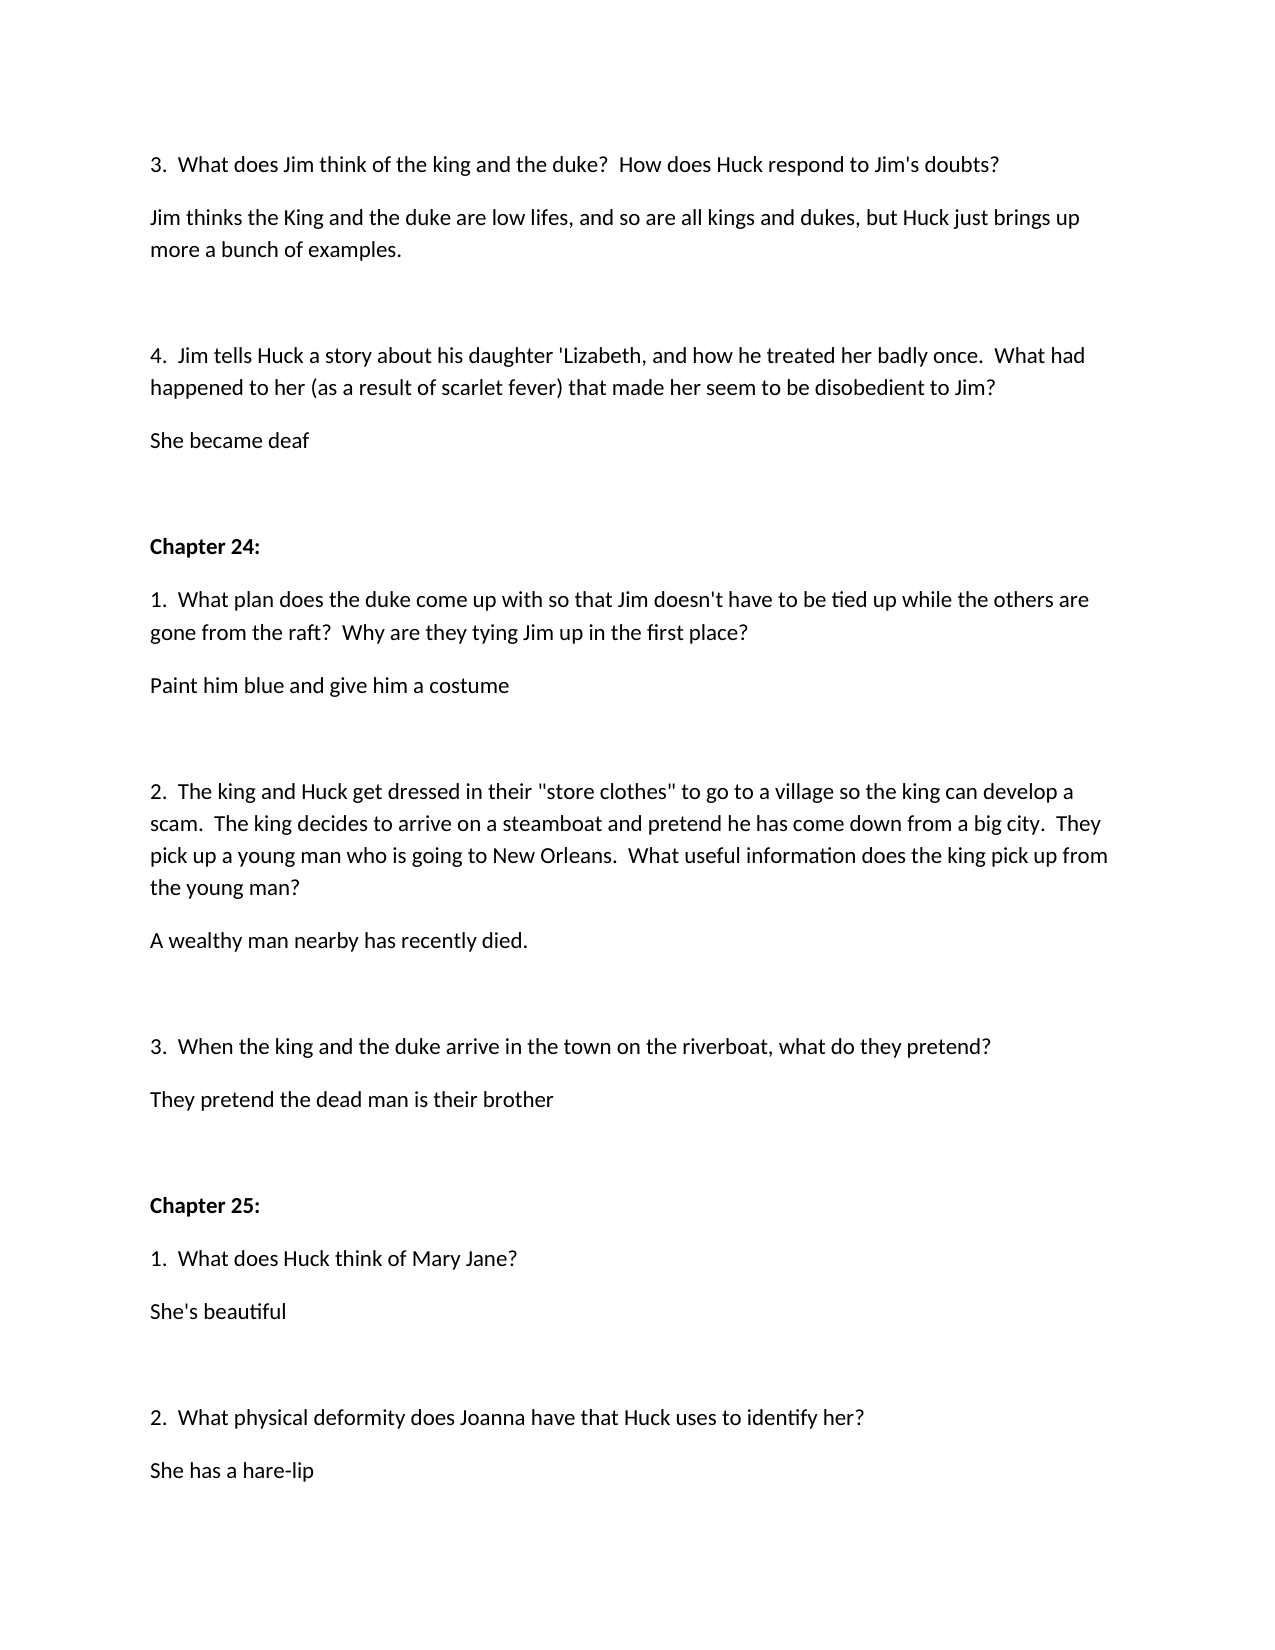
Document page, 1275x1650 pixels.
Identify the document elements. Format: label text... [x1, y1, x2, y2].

text Jim thinks the King and the duke are low lifes, and so are all kings and dukes, but Huck just brings up more a bunch of examples. [150, 203, 1125, 263]
text A wealthy man nearby has recently died. [150, 926, 1125, 954]
text She has a hare-lip [150, 1457, 1125, 1484]
text 1. What plan does the duke come up with so that Jim doesn't have to be tied up while the others are gone from the raft? Why are they tying Jim up in the first place? [150, 586, 1125, 646]
text 1. What does Huck think of Mary Jane? [150, 1244, 1125, 1272]
text 2. The king and Huck get dressed in their "store clothes" to go to a village so the king can develop a scam. The king decides to arrive on a steamboat and pretend he has come down from a big city. They pick up a young man who is going to New Orleans. What useful information does the king pick up from the young man? [150, 777, 1125, 901]
text Chapter 24: [150, 532, 1125, 561]
text She's beautiful [150, 1297, 1125, 1326]
text Chapter 25: [150, 1191, 1125, 1219]
text She became deaf [150, 426, 1125, 454]
text They pretend the dead man is their brother [150, 1085, 1125, 1113]
text 4. Jim tells Huck a story about his daughter 'Lizabeth, and how he treated her badly once. What had happened to her (as a result of scarlet fever) that made her seem to be disobedient to Jim? [150, 341, 1125, 401]
text 2. What physical deformity does Joanna have that Huck uses to identify her? [150, 1403, 1125, 1432]
text 3. What does Jim think of the king and the duke? How does Huck respond to Jim's doubts? [150, 150, 1125, 178]
text 3. When the king and the duke arrive in the town on the riverboat, what do they pretend? [150, 1032, 1125, 1060]
text Paint him blue and give him a costume [150, 671, 1125, 699]
